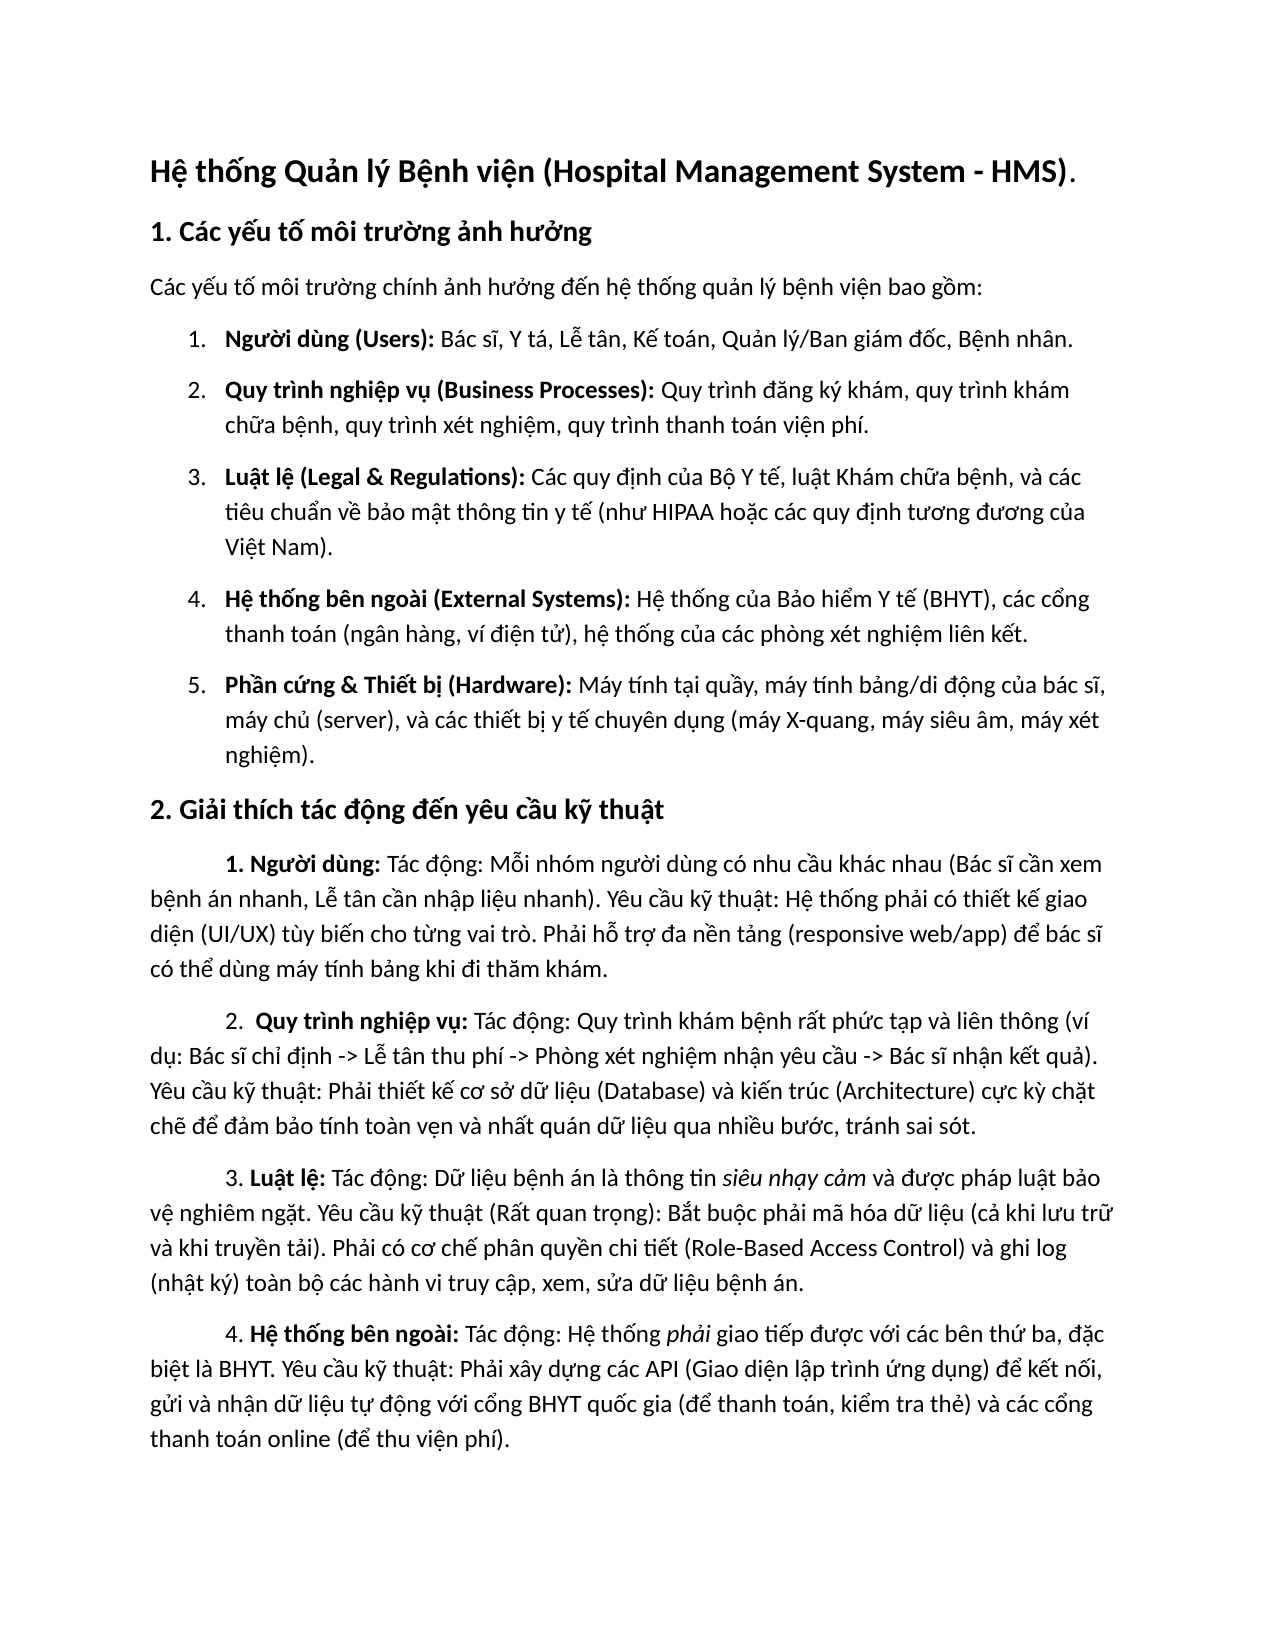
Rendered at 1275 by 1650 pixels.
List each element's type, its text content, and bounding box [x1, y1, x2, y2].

text Các yếu tố môi trường chính ảnh hưởng đến hệ thống quản lý bệnh viện bao gồm: [150, 271, 1125, 302]
text 4. Hệ thống bên ngoài: Tác động: Hệ thống phải giao tiếp được với các bên thứ ba, đặc biệt là BHYT. Yêu cầu kỹ thuật: Phải xây dựng các API (Giao diện lập trình ứng dụng) để kết nối, gửi và nhận dữ liệu tự động với cổng BHYT quốc gia (để thanh toán, kiểm tra thẻ) và các cổng thanh toán online (để thu viện phí). [150, 1319, 1125, 1454]
text 1. Các yếu tố môi trường ảnh hưởng [150, 213, 1125, 249]
text Hệ thống Quản lý Bệnh viện (Hospital Management System - HMS). [150, 150, 1125, 191]
text 2. Giải thích tác động đến yêu cầu kỹ thuật [150, 791, 1125, 827]
list Quy trình nghiệp vụ (Business Processes): Quy trình đăng ký khám, quy trình khám chữa bệnh, quy trình xét nghiệm, quy trình thanh toán viện phí. [187, 374, 1125, 440]
list Phần cứng & Thiết bị (Hardware): Máy tính tại quầy, máy tính bảng/di động của bác sĩ, máy chủ (server), và các thiết bị y tế chuyên dụng (máy X-quang, máy siêu âm, máy xét nghiệm). [187, 669, 1125, 770]
list Người dùng (Users): Bác sĩ, Y tá, Lễ tân, Kế toán, Quản lý/Ban giám đốc, Bệnh nhân. [187, 323, 1125, 353]
list Luật lệ (Legal & Regulations): Các quy định của Bộ Y tế, luật Khám chữa bệnh, và các tiêu chuẩn về bảo mật thông tin y tế (như HIPAA hoặc các quy định tương đương của Việt Nam). [187, 461, 1125, 562]
list Hệ thống bên ngoài (External Systems): Hệ thống của Bảo hiểm Y tế (BHYT), các cổng thanh toán (ngân hàng, ví điện tử), hệ thống của các phòng xét nghiệm liên kết. [187, 583, 1125, 648]
text 3. Luật lệ: Tác động: Dữ liệu bệnh án là thông tin siêu nhạy cảm và được pháp luật bảo vệ nghiêm ngặt. Yêu cầu kỹ thuật (Rất quan trọng): Bắt buộc phải mã hóa dữ liệu (cả khi lưu trữ và khi truyền tải). Phải có cơ chế phân quyền chi tiết (Role-Based Access Control) và ghi log (nhật ký) toàn bộ các hành vi truy cập, xem, sửa dữ liệu bệnh án. [150, 1162, 1125, 1297]
text 2. Quy trình nghiệp vụ: Tác động: Quy trình khám bệnh rất phức tạp và liên thông (ví dụ: Bác sĩ chỉ định -> Lễ tân thu phí -> Phòng xét nghiệm nhận yêu cầu -> Bác sĩ nhận kết quả). Yêu cầu kỹ thuật: Phải thiết kế cơ sở dữ liệu (Database) và kiến trúc (Architecture) cực kỳ chặt chẽ để đảm bảo tính toàn vẹn và nhất quán dữ liệu qua nhiều bước, tránh sai sót. [150, 1005, 1125, 1141]
text 1. Người dùng: Tác động: Mỗi nhóm người dùng có nhu cầu khác nhau (Bác sĩ cần xem bệnh án nhanh, Lễ tân cần nhập liệu nhanh). Yêu cầu kỹ thuật: Hệ thống phải có thiết kế giao diện (UI/UX) tùy biến cho từng vai trò. Phải hỗ trợ đa nền tảng (responsive web/app) để bác sĩ có thể dùng máy tính bảng khi đi thăm khám. [150, 849, 1125, 984]
